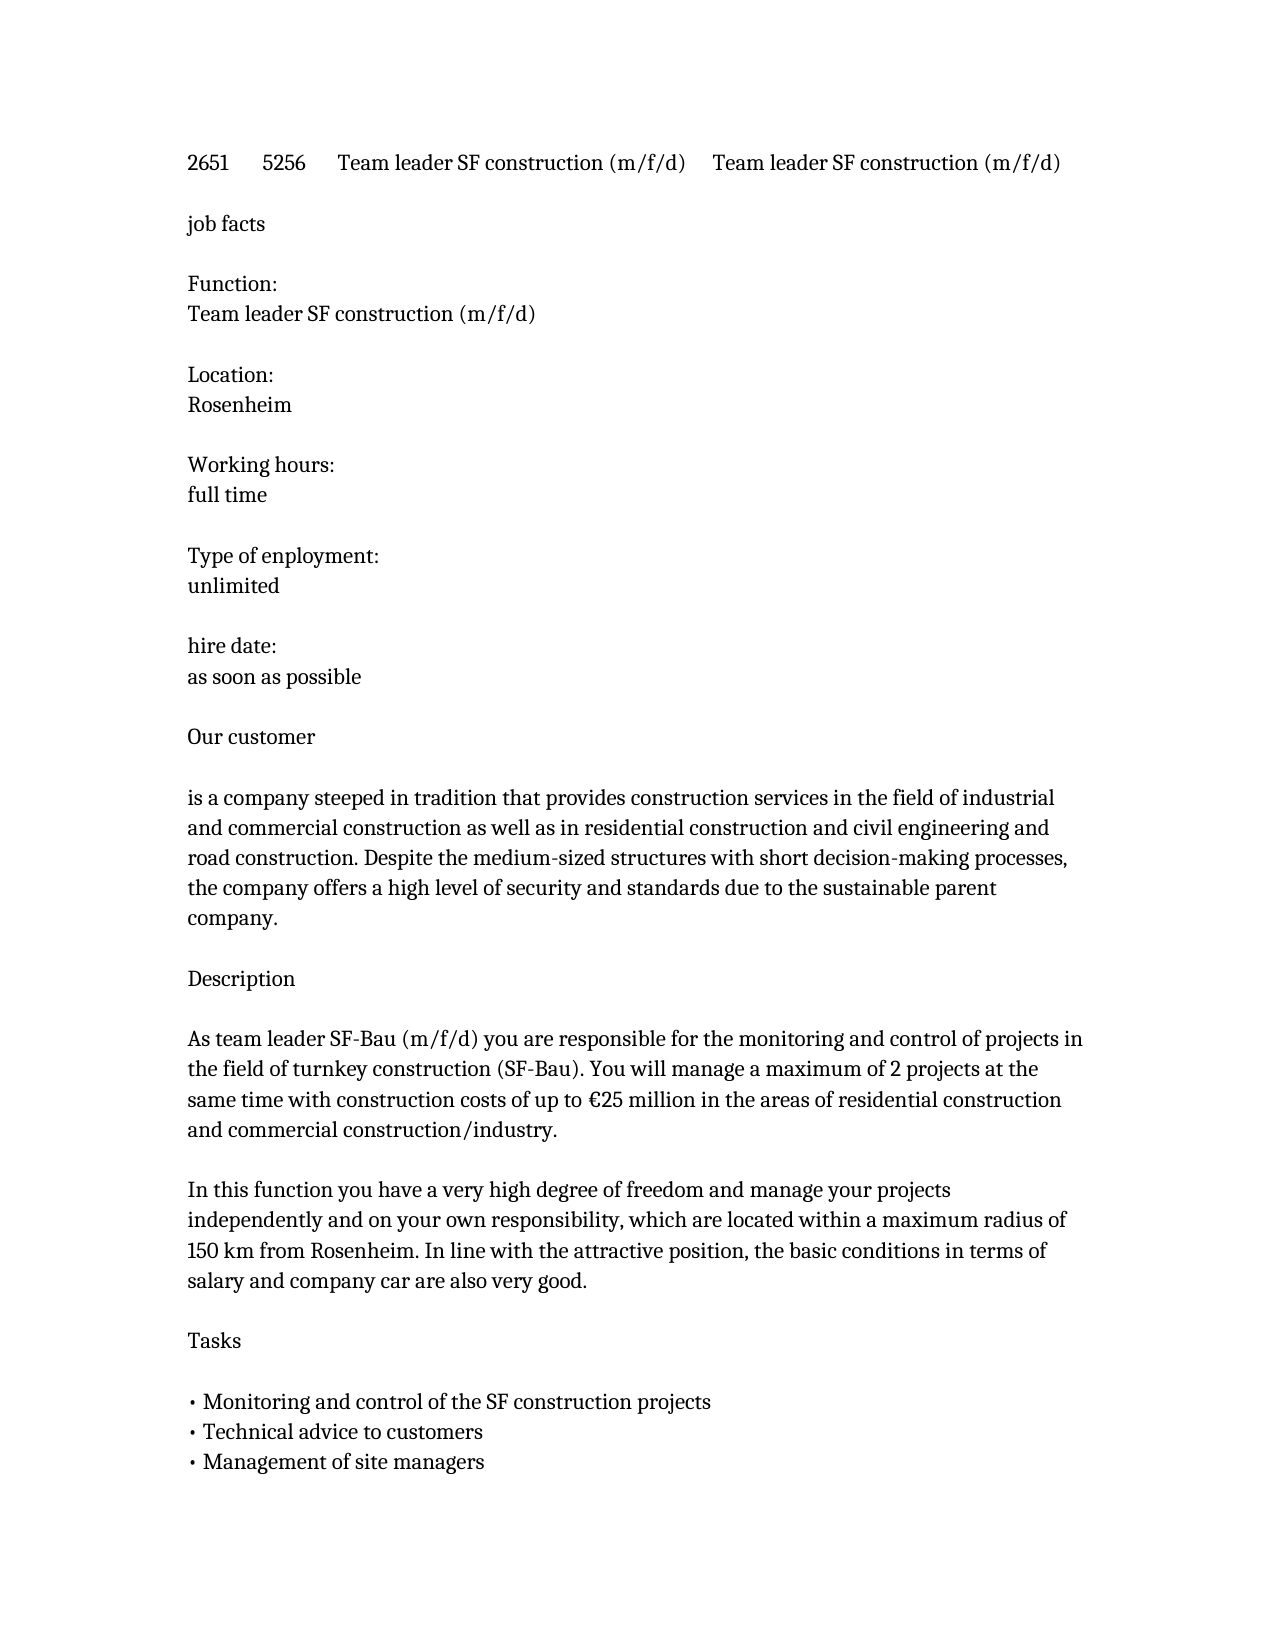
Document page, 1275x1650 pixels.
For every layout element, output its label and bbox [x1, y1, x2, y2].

text [187, 150, 1087, 1475]
